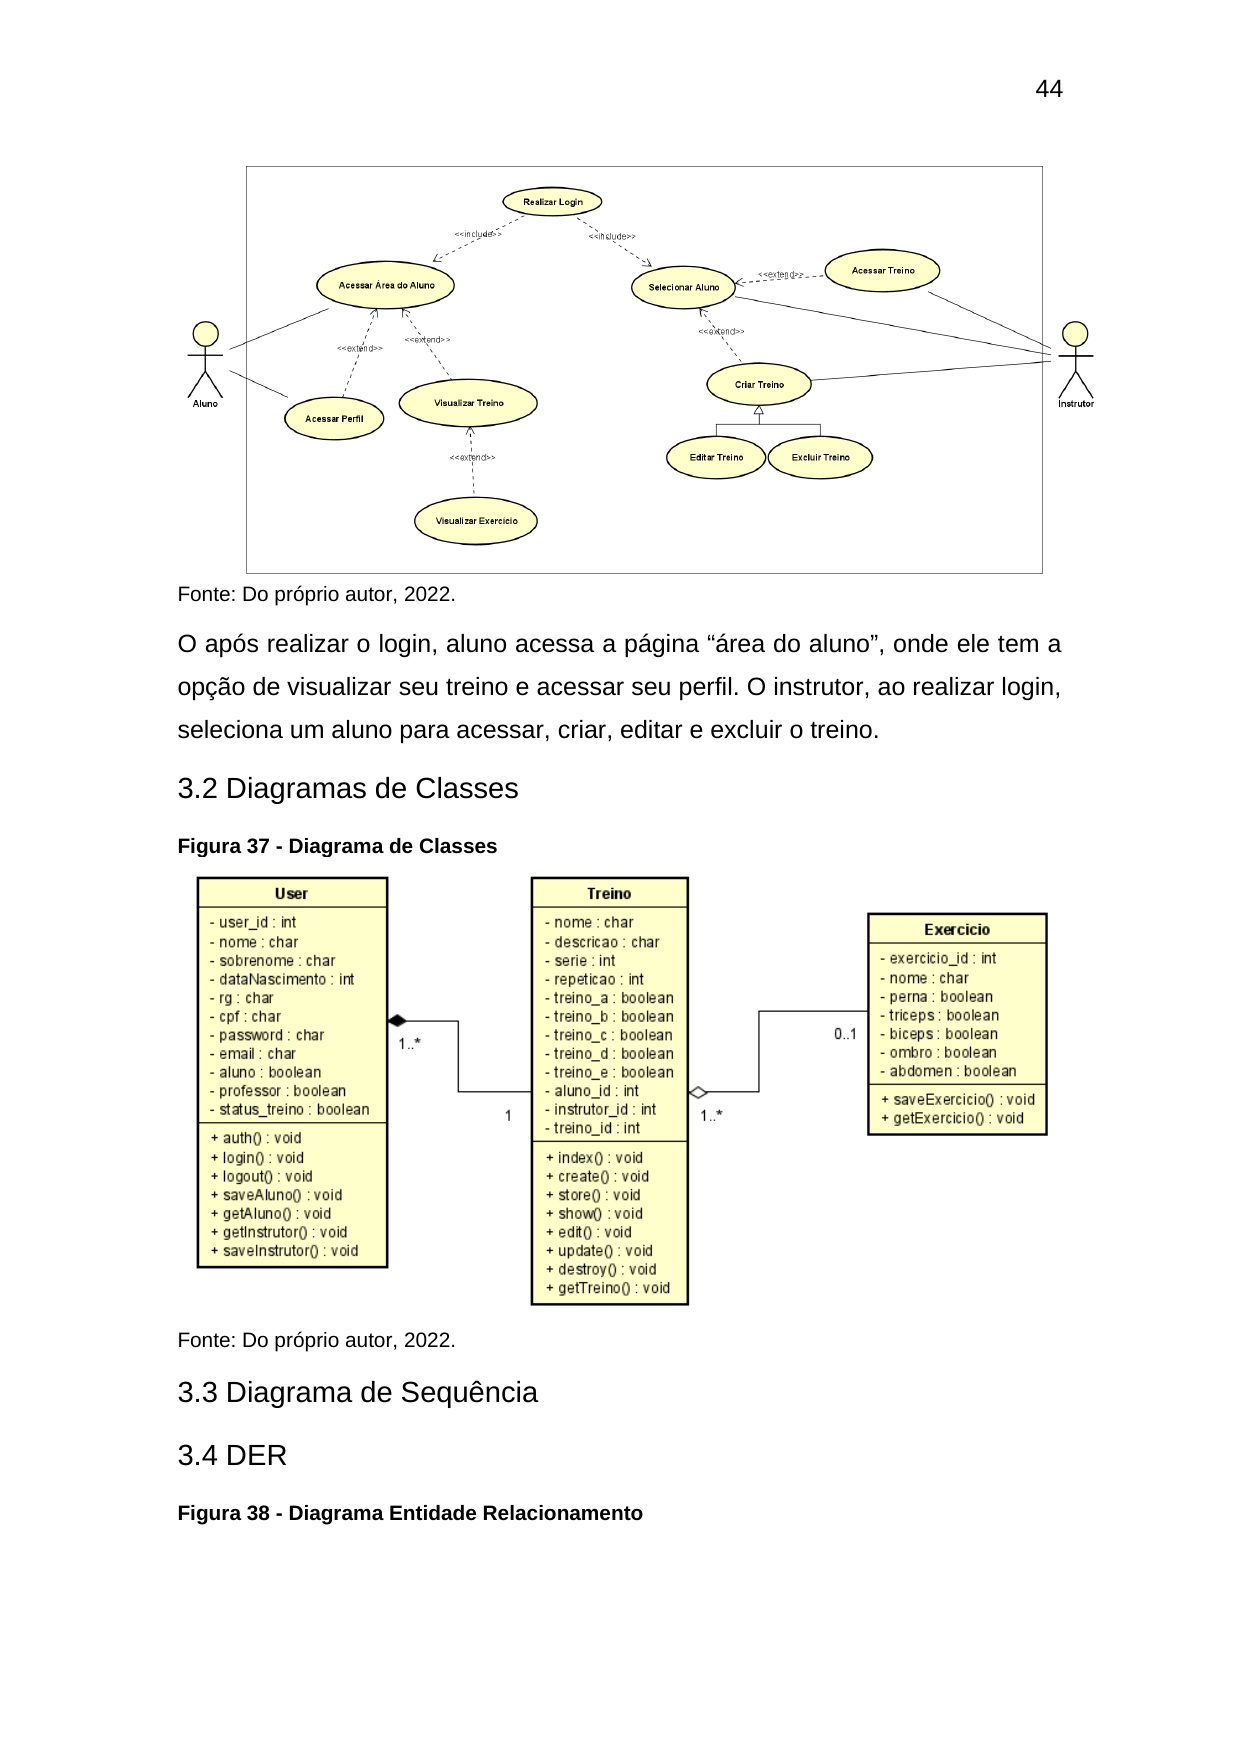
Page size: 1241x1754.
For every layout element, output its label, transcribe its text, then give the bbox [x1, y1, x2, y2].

subtitle 3.4 DER [177, 1438, 1063, 1472]
text Fonte: Do próprio autor, 2022. [177, 582, 1063, 605]
text O após realizar o login, aluno acessa a página “área do aluno”, onde ele tem a opção de visualizar seu treino e acessar seu perfil. O instrutor, ao realizar login, seleciona um aluno para acessar, criar, editar e excluir o treino. [177, 629, 1063, 744]
picture [177, 857, 1063, 1328]
text Fonte: Do próprio autor, 2022. [177, 1328, 1063, 1351]
picture [177, 156, 1109, 582]
subtitle 3.3 Diagrama de Sequência [177, 1375, 1063, 1409]
subtitle 3.2 Diagramas de Classes [177, 771, 1063, 805]
